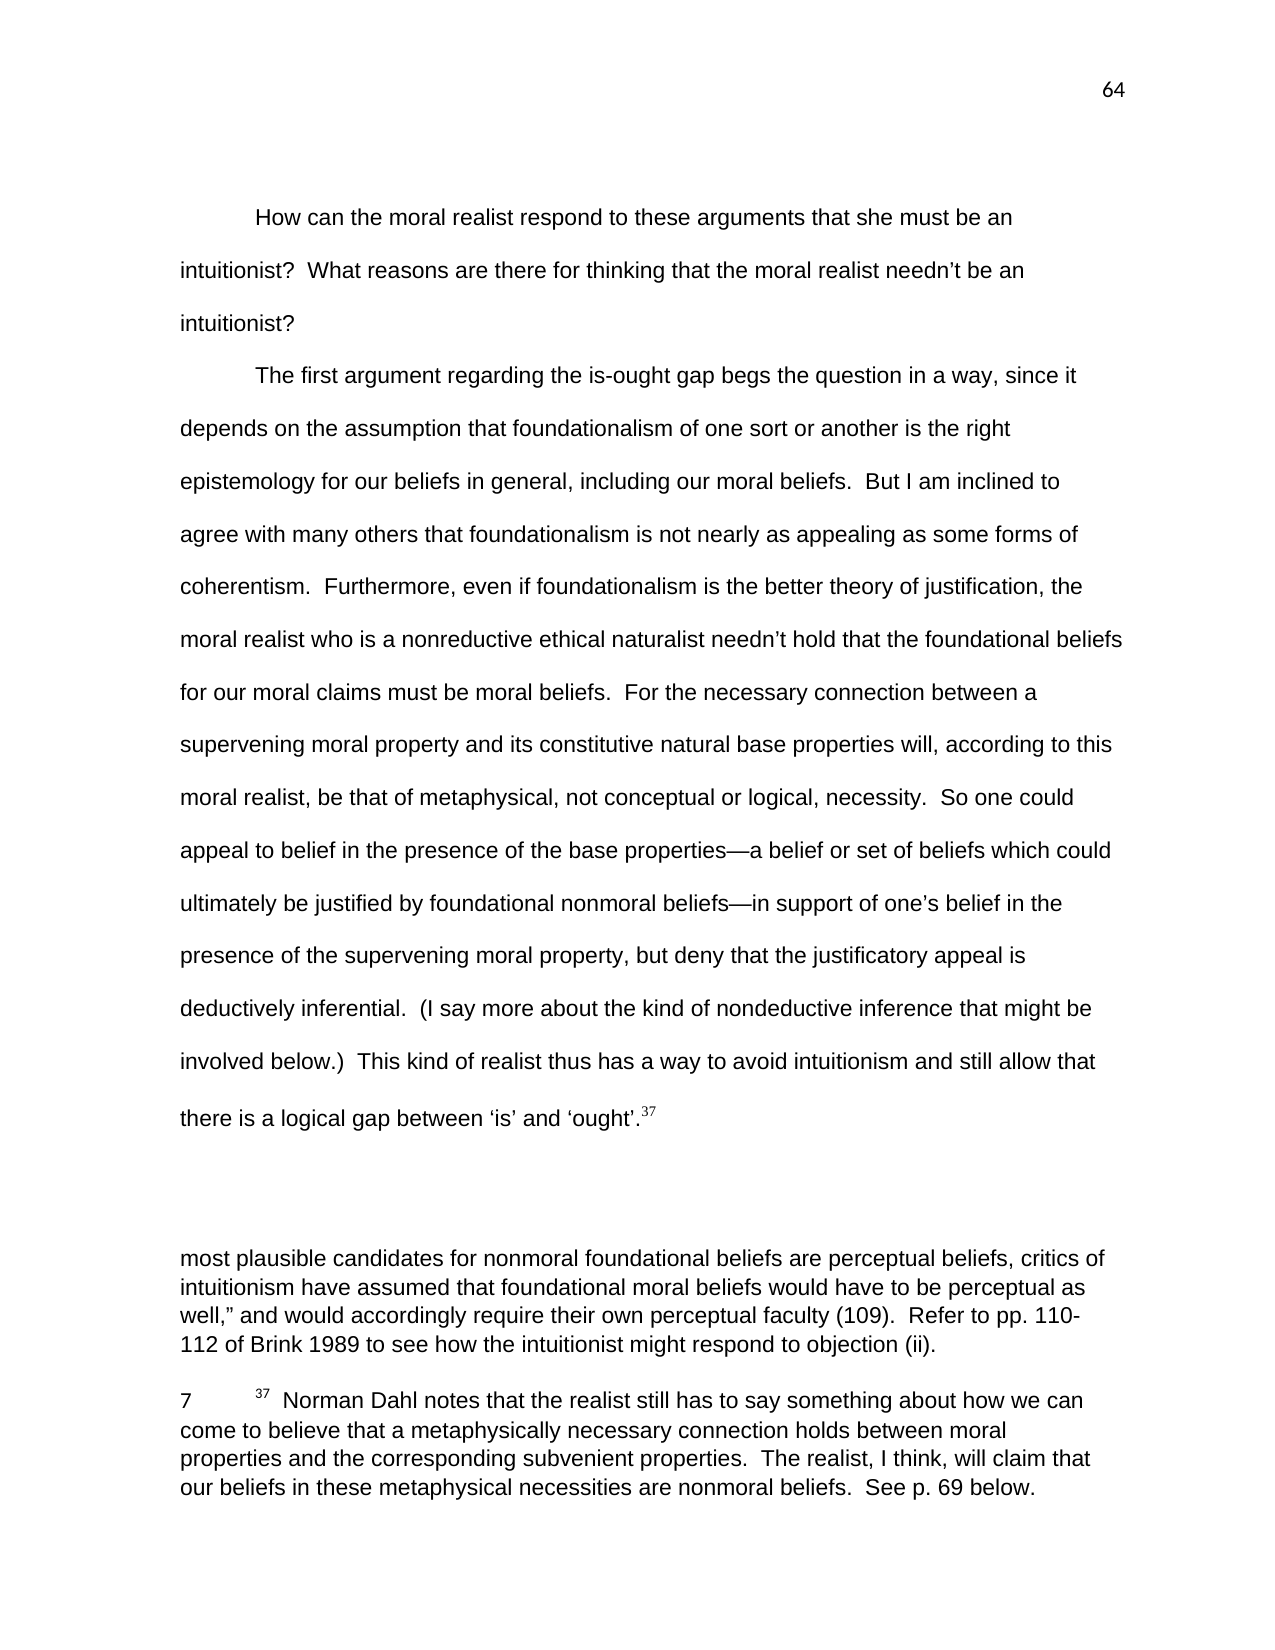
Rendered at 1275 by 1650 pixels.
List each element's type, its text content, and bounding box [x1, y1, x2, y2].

text How can the moral realist respond to these arguments that she must be an intuitionist? What reasons are there for thinking that the moral realist needn’t be an intuitionist? [180, 150, 1125, 336]
text The first argument regarding the is-ought gap begs the question in a way, since it depends on the assumption that foundationalism of one sort or another is the right epistemology for our beliefs in general, including our moral beliefs. But I am inclined to agree with many others that foundationalism is not nearly as appealing as some forms of coherentism. Furthermore, even if foundationalism is the better theory of justification, the moral realist who is a nonreductive ethical naturalist needn’t hold that the foundational beliefs for our moral claims must be moral beliefs. For the necessary connection between a supervening moral property and its constitutive natural base properties will, according to this moral realist, be that of metaphysical, not conceptual or logical, necessity. So one could appeal to belief in the presence of the base properties—a belief or set of beliefs which could ultimately be justified by foundational nonmoral beliefs—in support of one’s belief in the presence of the supervening moral property, but deny that the justificatory appeal is deductively inferential. (I say more about the kind of nondeductive inference that might be involved below.) This kind of realist thus has a way to avoid intuitionism and still allow that there is a logical gap between ‘is’ and ‘ought’.37 [180, 362, 1125, 1132]
